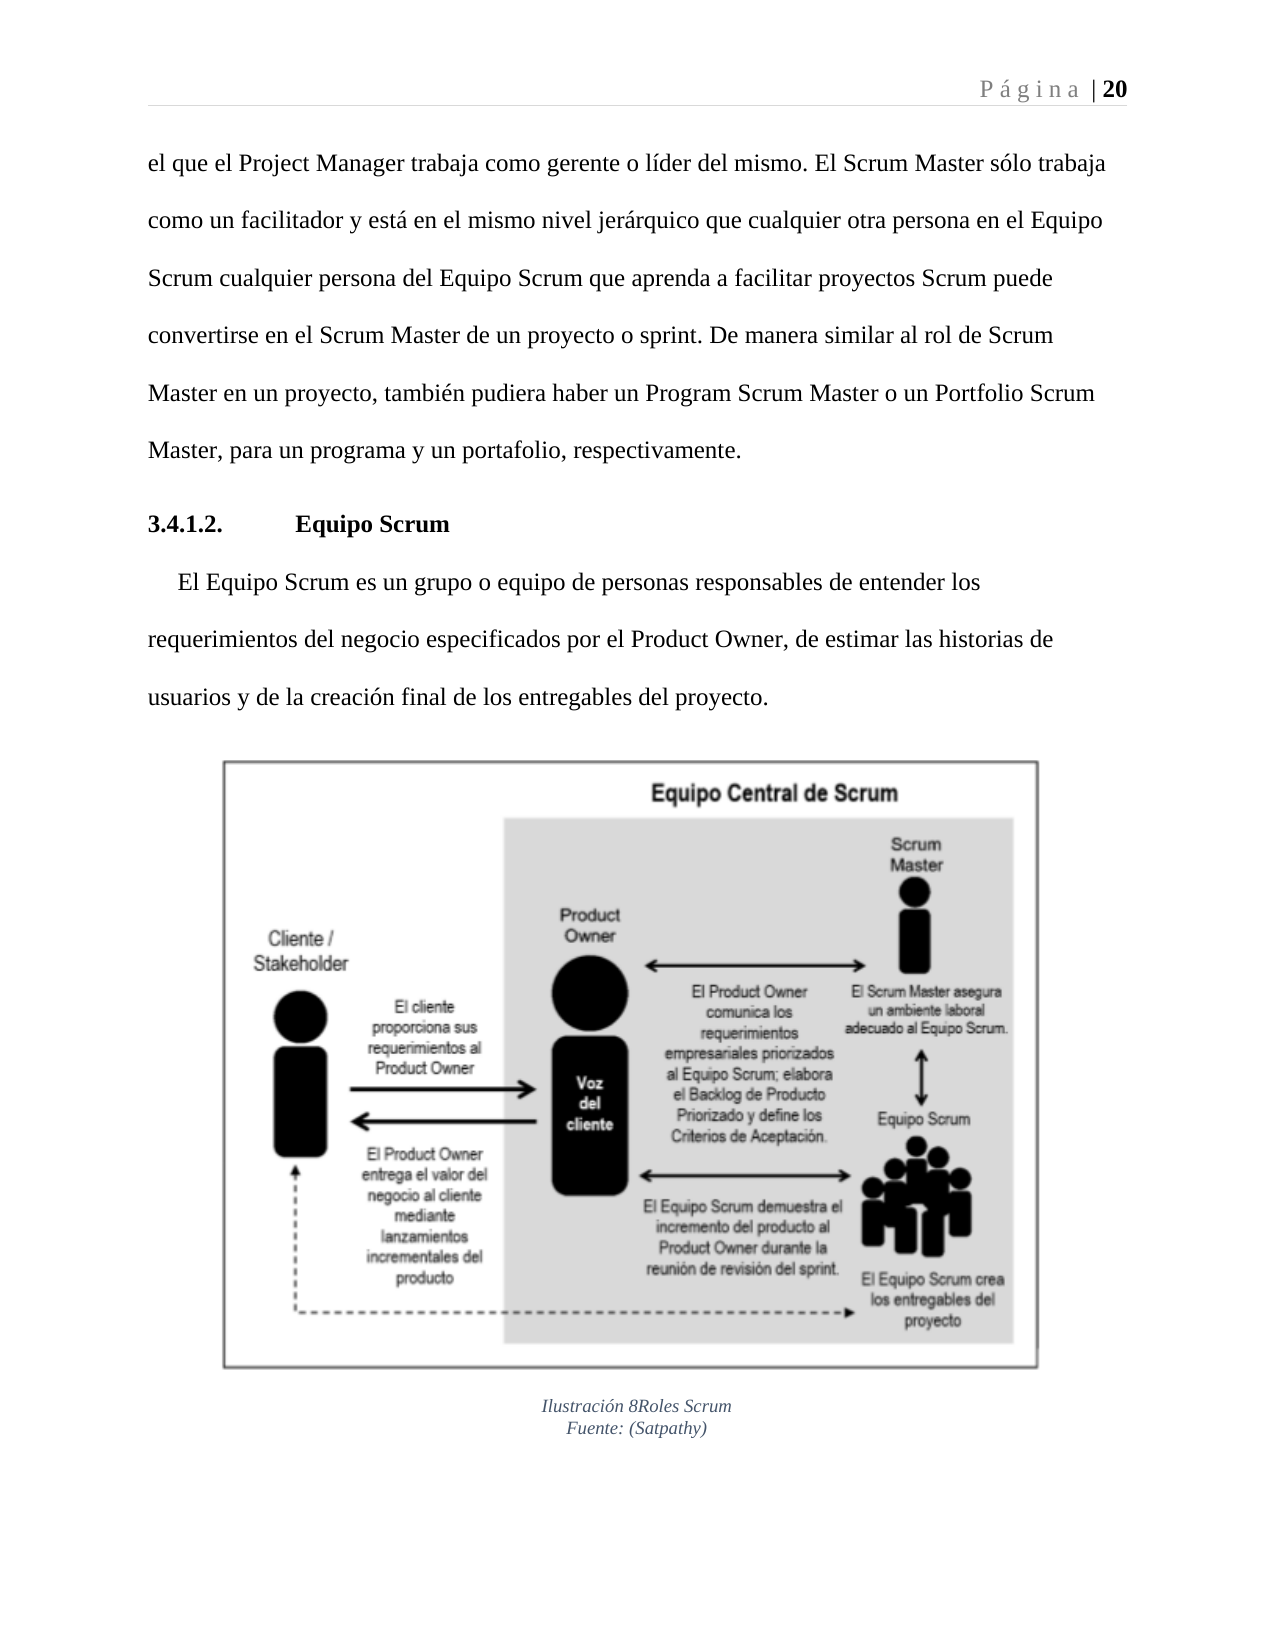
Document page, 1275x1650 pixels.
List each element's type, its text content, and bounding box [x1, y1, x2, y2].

text El Equipo Scrum es un grupo o equipo de personas responsables de entender los requerimientos del negocio especificados por el Product Owner, de estimar las historias de usuarios y de la creación final de los entregables del proyecto. [148, 567, 1127, 711]
text Fuente: [148, 1417, 1127, 1438]
picture [221, 760, 1041, 1373]
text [148, 148, 1127, 464]
subtitle Equipo Scrum [148, 509, 1127, 538]
